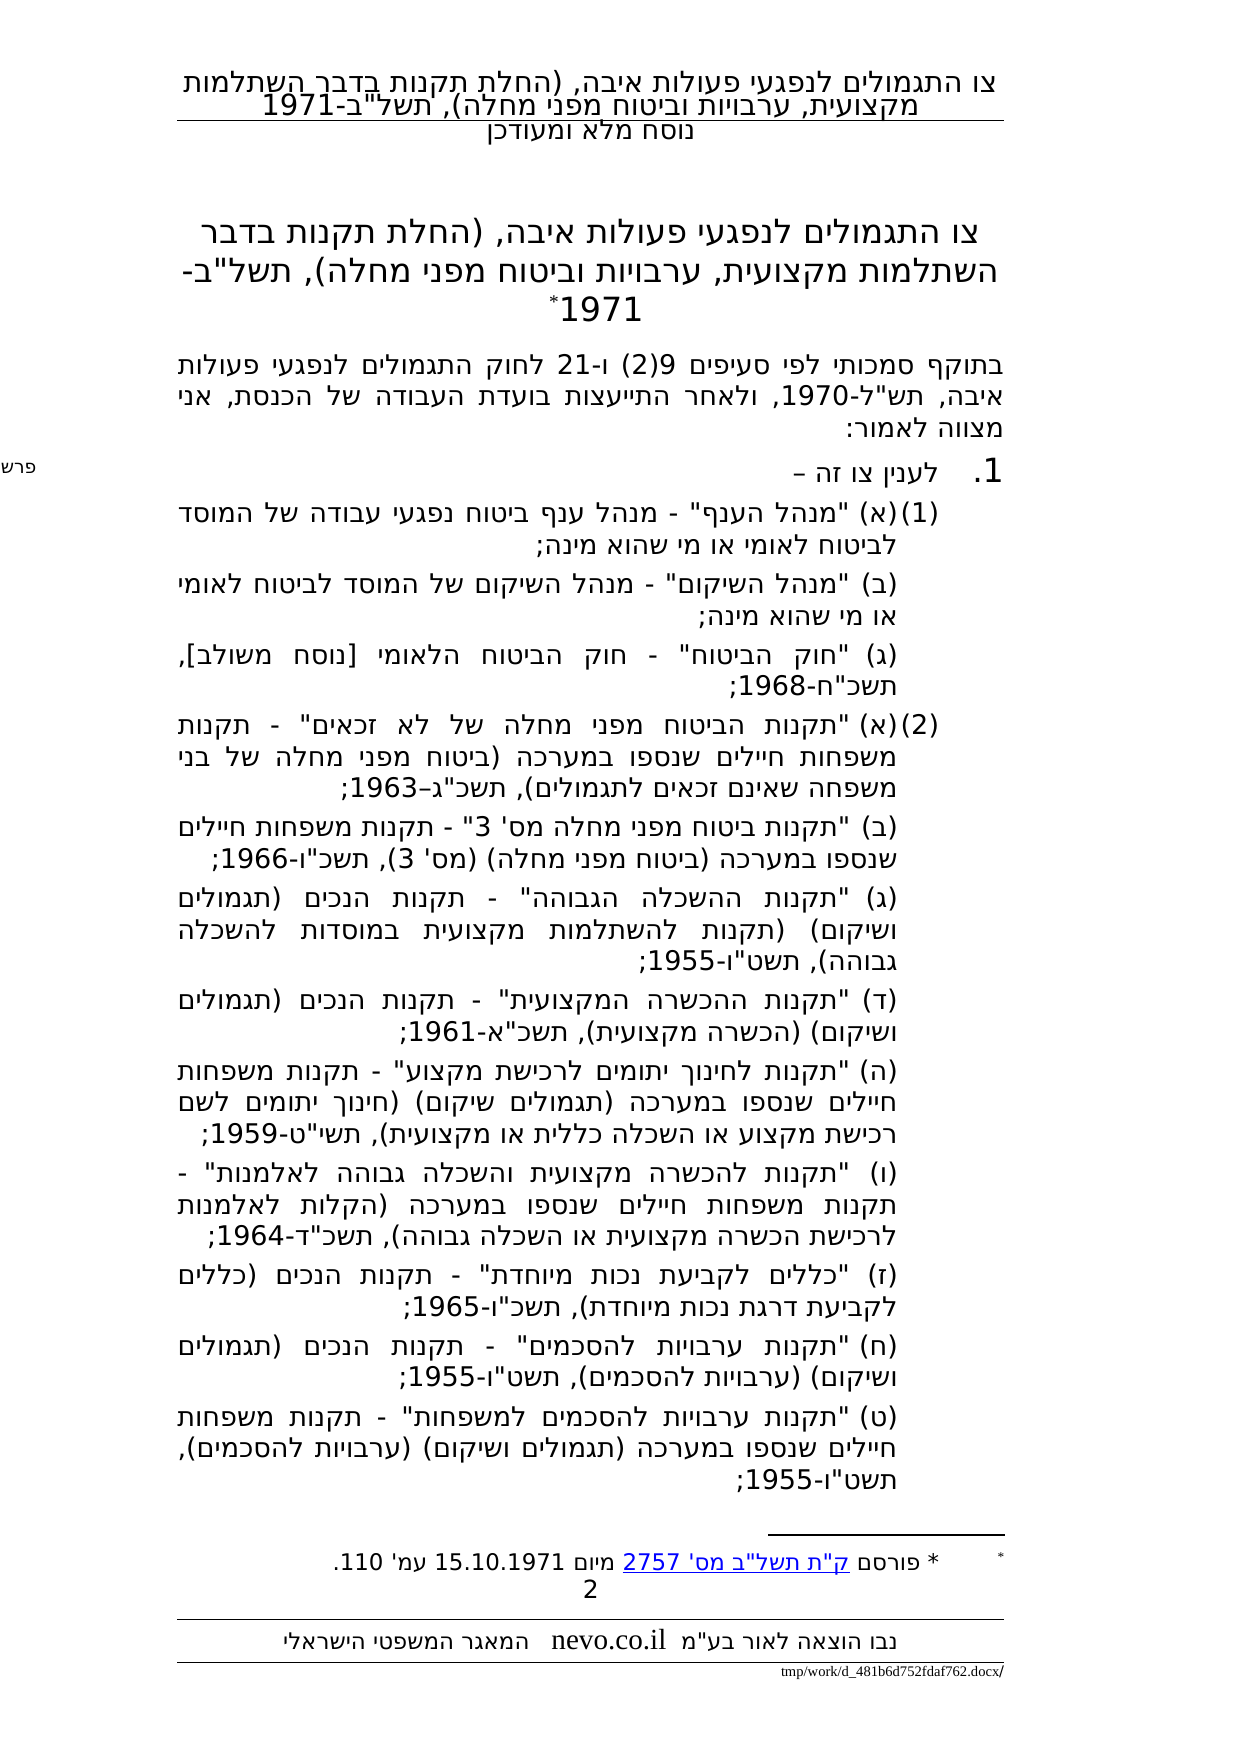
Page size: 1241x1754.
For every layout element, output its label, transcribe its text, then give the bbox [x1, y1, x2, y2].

text (ב) "מנהל השיקום" - מנהל השיקום של המוסד לביטוח לאומי או מי שהוא מינה; [177, 568, 898, 631]
text (ג) "תקנות ההשכלה הגבוהה" - תקנות הנכים (תגמולים ושיקום) (תקנות להשתלמות מקצועית במוסדות להשכלה גבוהה), תשט"ו-1955; [177, 882, 898, 977]
text בתוקף סמכותי לפי סעיפים 9(2) ו-21 לחוק התגמולים לנפגעי פעולות איבה, תש"ל-1970, ולאחר התייעצות בועדת העבודה של הכנסת, אני מצווה לאמור: [177, 349, 1004, 444]
text (ח) "תקנות ערבויות להסכמים" - תקנות הנכים (תגמולים ושיקום) (ערבויות להסכמים), תשט"ו-1955; [177, 1330, 898, 1393]
text (ז) "כללים לקביעת נכות מיוחדת" - תקנות הנכים (כללים לקביעת דרגת נכות מיוחדת), תשכ"ו-1965; [177, 1259, 898, 1323]
text (1) (א) "מנהל הענף" - מנהל ענף ביטוח נפגעי עבודה של המוסד לביטוח לאומי או מי שהוא מינה; [177, 498, 1004, 561]
text (ב) "תקנות ביטוח מפני מחלה מס' 3" - תקנות משפחות חיילים שנספו במערכה (ביטוח מפני מחלה) (מס' 3), תשכ"ו-1966; [177, 812, 898, 875]
text צו התגמולים לנפגעי פעולות איבה, (החלת תקנות בדבר השתלמות מקצועית, ערבויות וביטוח מפני מחלה), תשל"ב-1971* [177, 212, 1004, 329]
text (ג) "חוק הביטוח" - חוק הביטוח הלאומי [נוסח משולב], תשכ"ח-1968; [177, 639, 898, 702]
text (ט) "תקנות ערבויות להסכמים למשפחות" - תקנות משפחות חיילים שנספו במערכה (תגמולים ושיקום) (ערבויות להסכמים), תשט"ו-1955; [177, 1401, 898, 1496]
text (ד) "תקנות ההכשרה המקצועית" - תקנות הנכים (תגמולים ושיקום) (הכשרה מקצועית), תשכ"א-1961; [177, 984, 898, 1048]
text (ו) "תקנות להכשרה מקצועית והשכלה גבוהה לאלמנות" - תקנות משפחות חיילים שנספו במערכה (הקלות לאלמנות לרכישת הכשרה מקצועית או השכלה גבוהה), תשכ"ד-1964; [177, 1157, 898, 1252]
text 1. לענין צו זה – [177, 451, 1004, 490]
text (ה) "תקנות לחינוך יתומים לרכישת מקצוע" - תקנות משפחות חיילים שנספו במערכה (תגמולים שיקום) (חינוך יתומים לשם רכישת מקצוע או השכלה כללית או מקצועית), תשי"ט-1959; [177, 1055, 898, 1150]
text (2) (א) "תקנות הביטוח מפני מחלה של לא זכאים" - תקנות משפחות חיילים שנספו במערכה (ביטוח מפני מחלה של בני משפחה שאינם זכאים לתגמולים), תשכ"ג–1963; [177, 709, 1004, 804]
